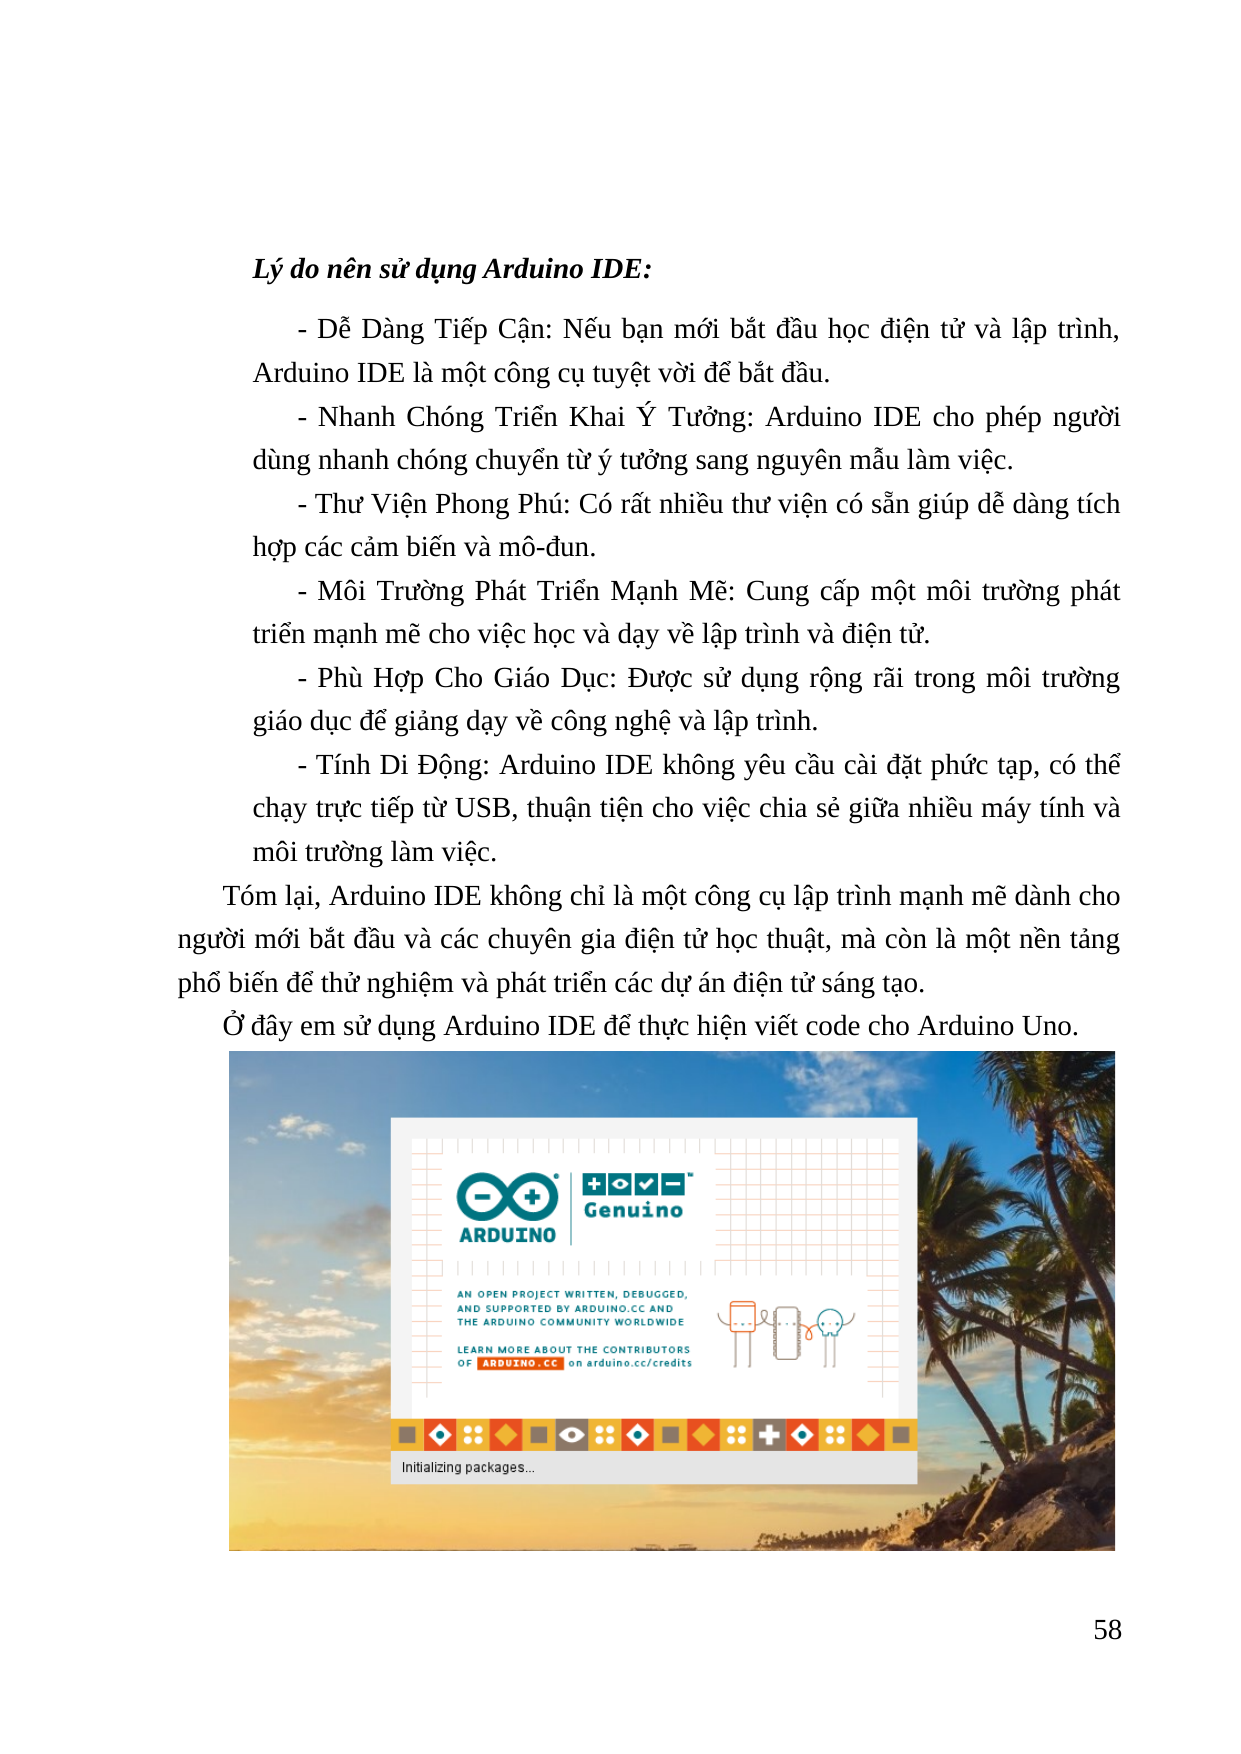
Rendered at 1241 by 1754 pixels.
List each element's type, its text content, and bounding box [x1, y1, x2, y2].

picture [229, 1051, 1116, 1551]
text Lý do nên sử dụng Arduino IDE: [177, 251, 1122, 285]
list - Tính Di Động: Arduino IDE không yêu cầu cài đặt phức tạp, có thể chạy trực tiếp từ USB, thuận tiện cho việc chia sẻ giữa nhiều máy tính và môi trường làm việc. [252, 747, 1122, 868]
list - Môi Trường Phát Triển Mạnh Mẽ: Cung cấp một môi trường phát triển mạnh mẽ cho việc học và dạy về lập trình và điện tử. [252, 573, 1122, 650]
list Ở đây em sử dụng Arduino IDE để thực hiện viết code cho Arduino Uno. [177, 1008, 1122, 1042]
list Tóm lại, Arduino IDE không chỉ là một công cụ lập trình mạnh mẽ dành cho người mới bắt đầu và các chuyên gia điện tử học thuật, mà còn là một nền tảng phổ biến để thử nghiệm và phát triển các dự án điện tử sáng tạo. [177, 878, 1122, 998]
list - Nhanh Chóng Triển Khai Ý Tưởng: Arduino IDE cho phép người dùng nhanh chóng chuyển từ ý tưởng sang nguyên mẫu làm việc. [252, 399, 1122, 476]
list - Phù Hợp Cho Giáo Dục: Được sử dụng rộng rãi trong môi trường giáo dục để giảng dạy về công nghệ và lập trình. [252, 660, 1122, 737]
list - Dễ Dàng Tiếp Cận: Nếu bạn mới bắt đầu học điện tử và lập trình, Arduino IDE là một công cụ tuyệt vời để bắt đầu. [252, 312, 1122, 389]
list - Thư Viện Phong Phú: Có rất nhiều thư viện có sẵn giúp dễ dàng tích hợp các cảm biến và mô-đun. [252, 486, 1122, 563]
